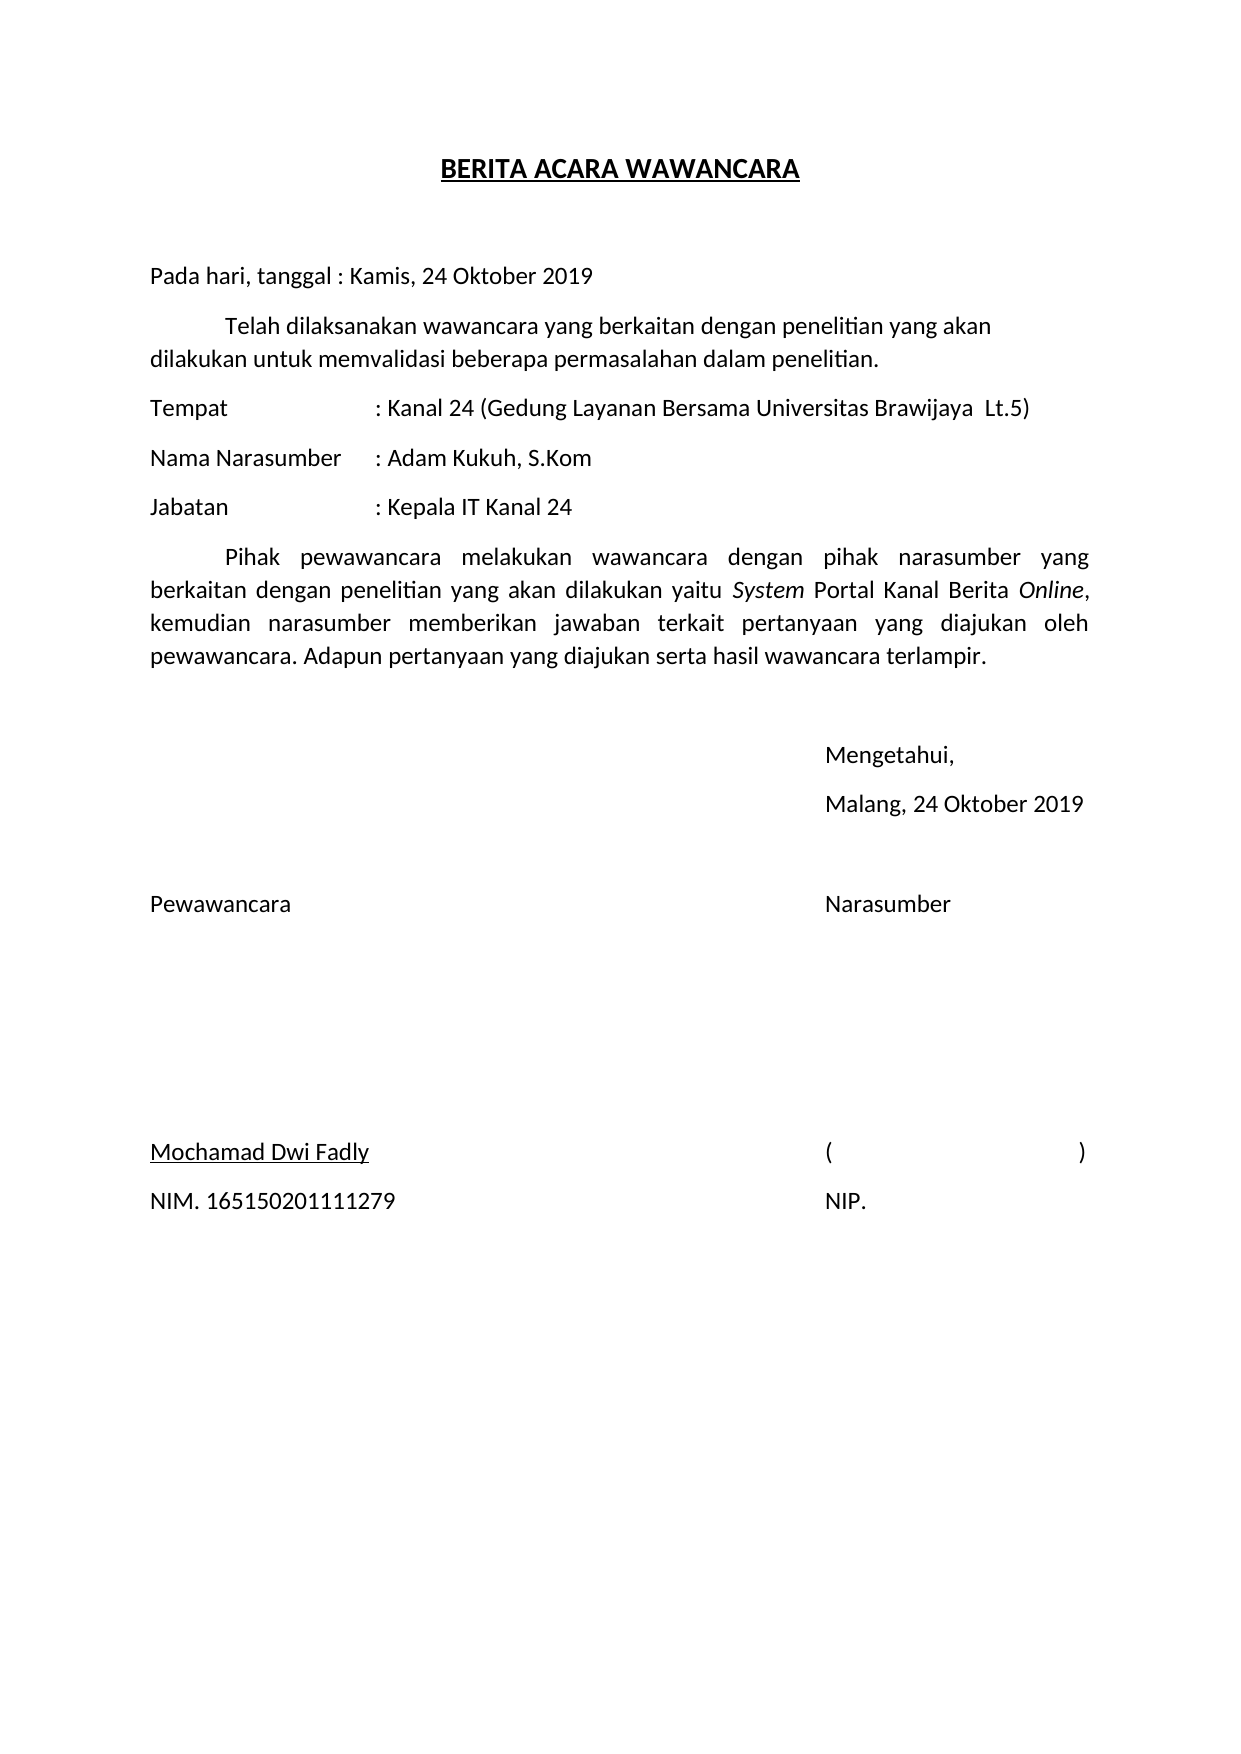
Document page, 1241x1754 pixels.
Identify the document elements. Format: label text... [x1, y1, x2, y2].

text Pihak pewawancara melakukan wawancara dengan pihak narasumber yang berkaitan dengan penelitian yang akan dilakukan yaitu System Portal Kanal Berita Online, kemudian narasumber memberikan jawaban terkait pertanyaan yang diajukan oleh pewawancara. Adapun pertanyaan yang diajukan serta hasil wawancara terlampir. [150, 541, 1090, 670]
text Pada hari, tanggal : Kamis, 24 Oktober 2019 [150, 260, 1090, 291]
text Nama Narasumber : Adam Kukuh, S.Kom [150, 442, 1090, 472]
text Telah dilaksanakan wawancara yang berkaitan dengan penelitian yang akan dilakukan untuk memvalidasi beberapa permasalahan dalam penelitian. [150, 310, 1090, 373]
text Tempat : Kanal 24 (Gedung Layanan Bersama Universitas Brawijaya Lt.5) [150, 392, 1090, 423]
text Pewawancara Narasumber [150, 888, 1090, 918]
text Malang, 24 Oktober 2019 [750, 788, 1090, 819]
text Jabatan : Kepala IT Kanal 24 [150, 491, 1090, 522]
text Mochamad Dwi Fadly ( ) [150, 1136, 1090, 1166]
text BERITA ACARA WAWANCARA [150, 150, 1090, 186]
text NIM. 165150201111279 NIP. [150, 1185, 1090, 1216]
text Mengetahui, [750, 739, 1090, 769]
